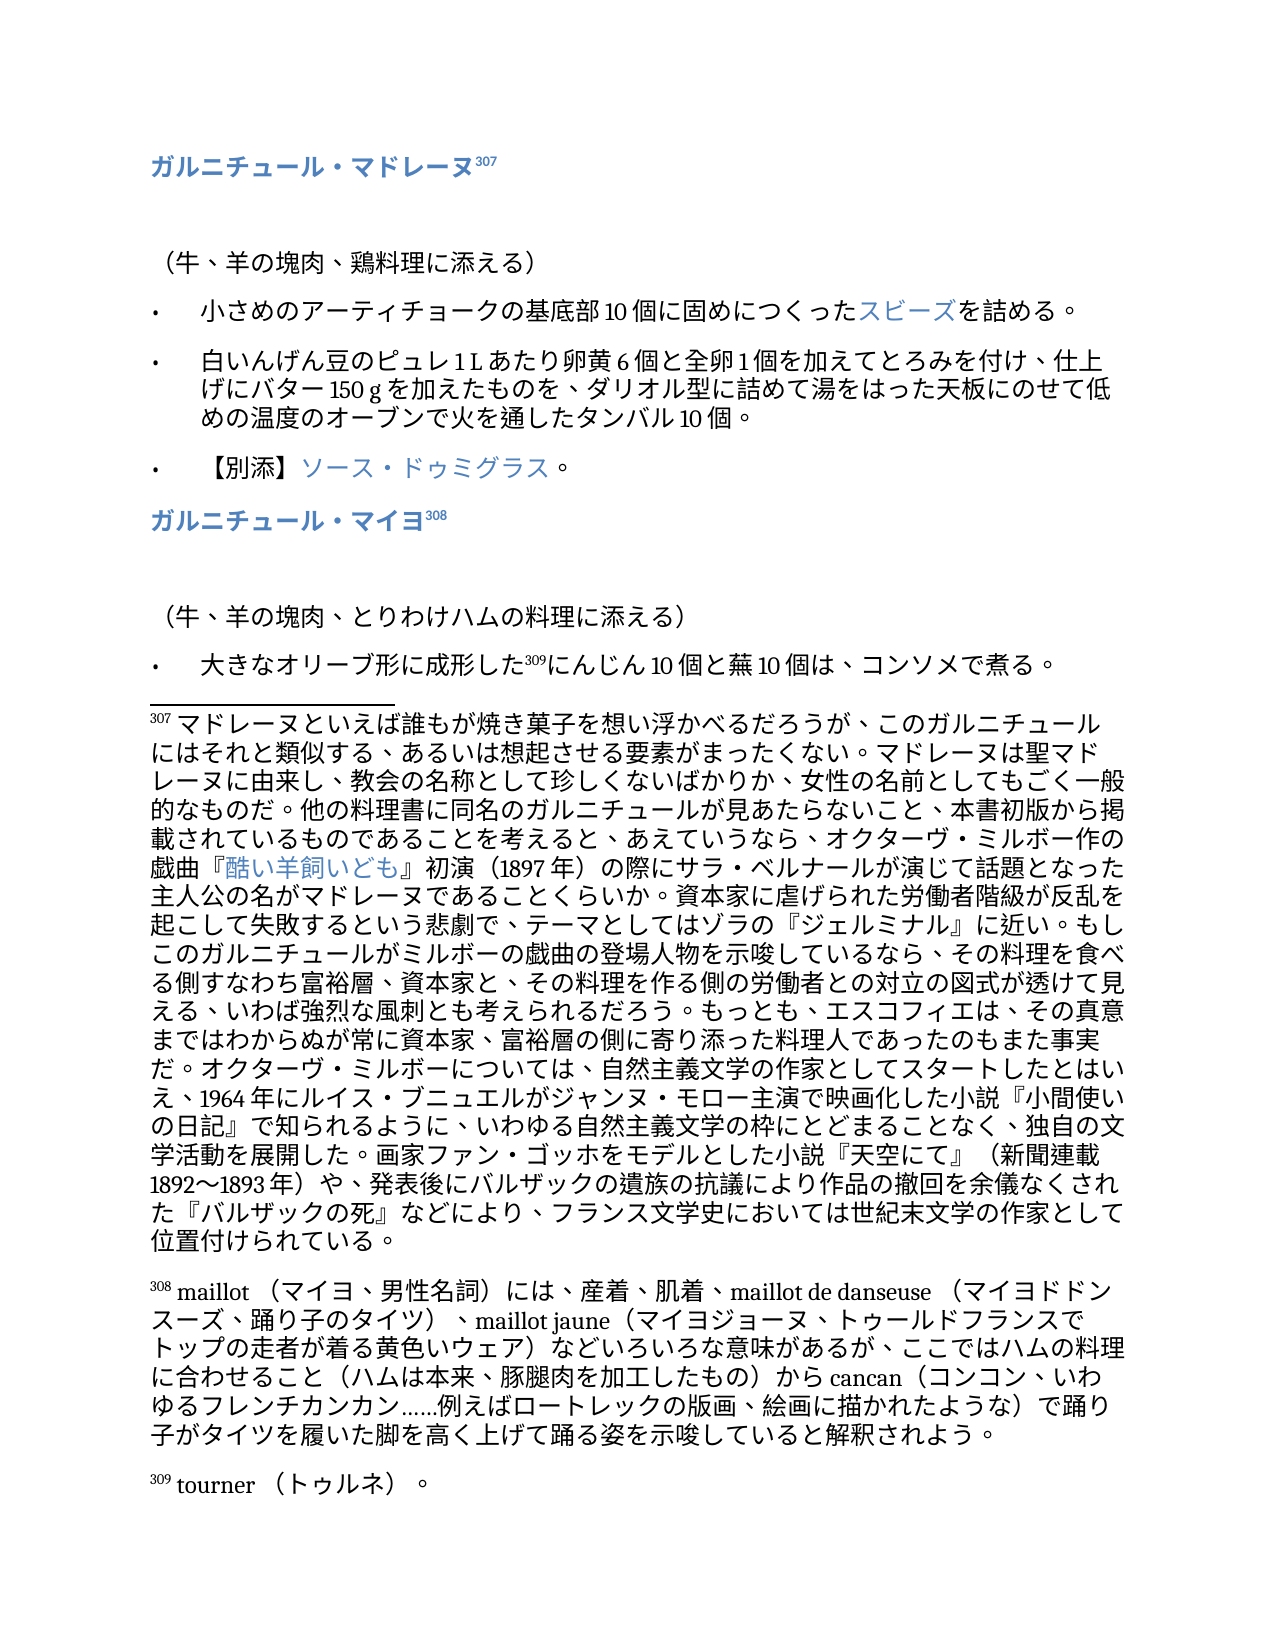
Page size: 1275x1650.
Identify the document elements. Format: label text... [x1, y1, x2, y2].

list 大きなオリーブ形に成形したにんじん10個と蕪10個は、コンソメで煮る。 [150, 652, 1125, 681]
text （牛、羊の塊肉、とりわけハムの料理に添える） [150, 604, 1125, 633]
list 【別添】ソース・ドゥミグラス。 [150, 454, 1125, 483]
list 白いんげん豆のピュレ1 Lあたり卵黄6個と全卵1個を加えてとろみを付け、仕上げにバター150 gを加えたものを、ダリオル型に詰めて湯をはった天板にのせて低めの温度のオーブンで火を通したタンバル10個。 [150, 347, 1125, 434]
text （牛、羊の塊肉、鶏料理に添える） [150, 250, 1125, 279]
subtitle ガルニチュール・マドレーヌ [150, 150, 1125, 184]
list 小さめのアーティチョークの基底部10個に固めにつくったスビーズを詰める。 [150, 298, 1125, 327]
subtitle ガルニチュール・マイヨ [150, 504, 1125, 538]
